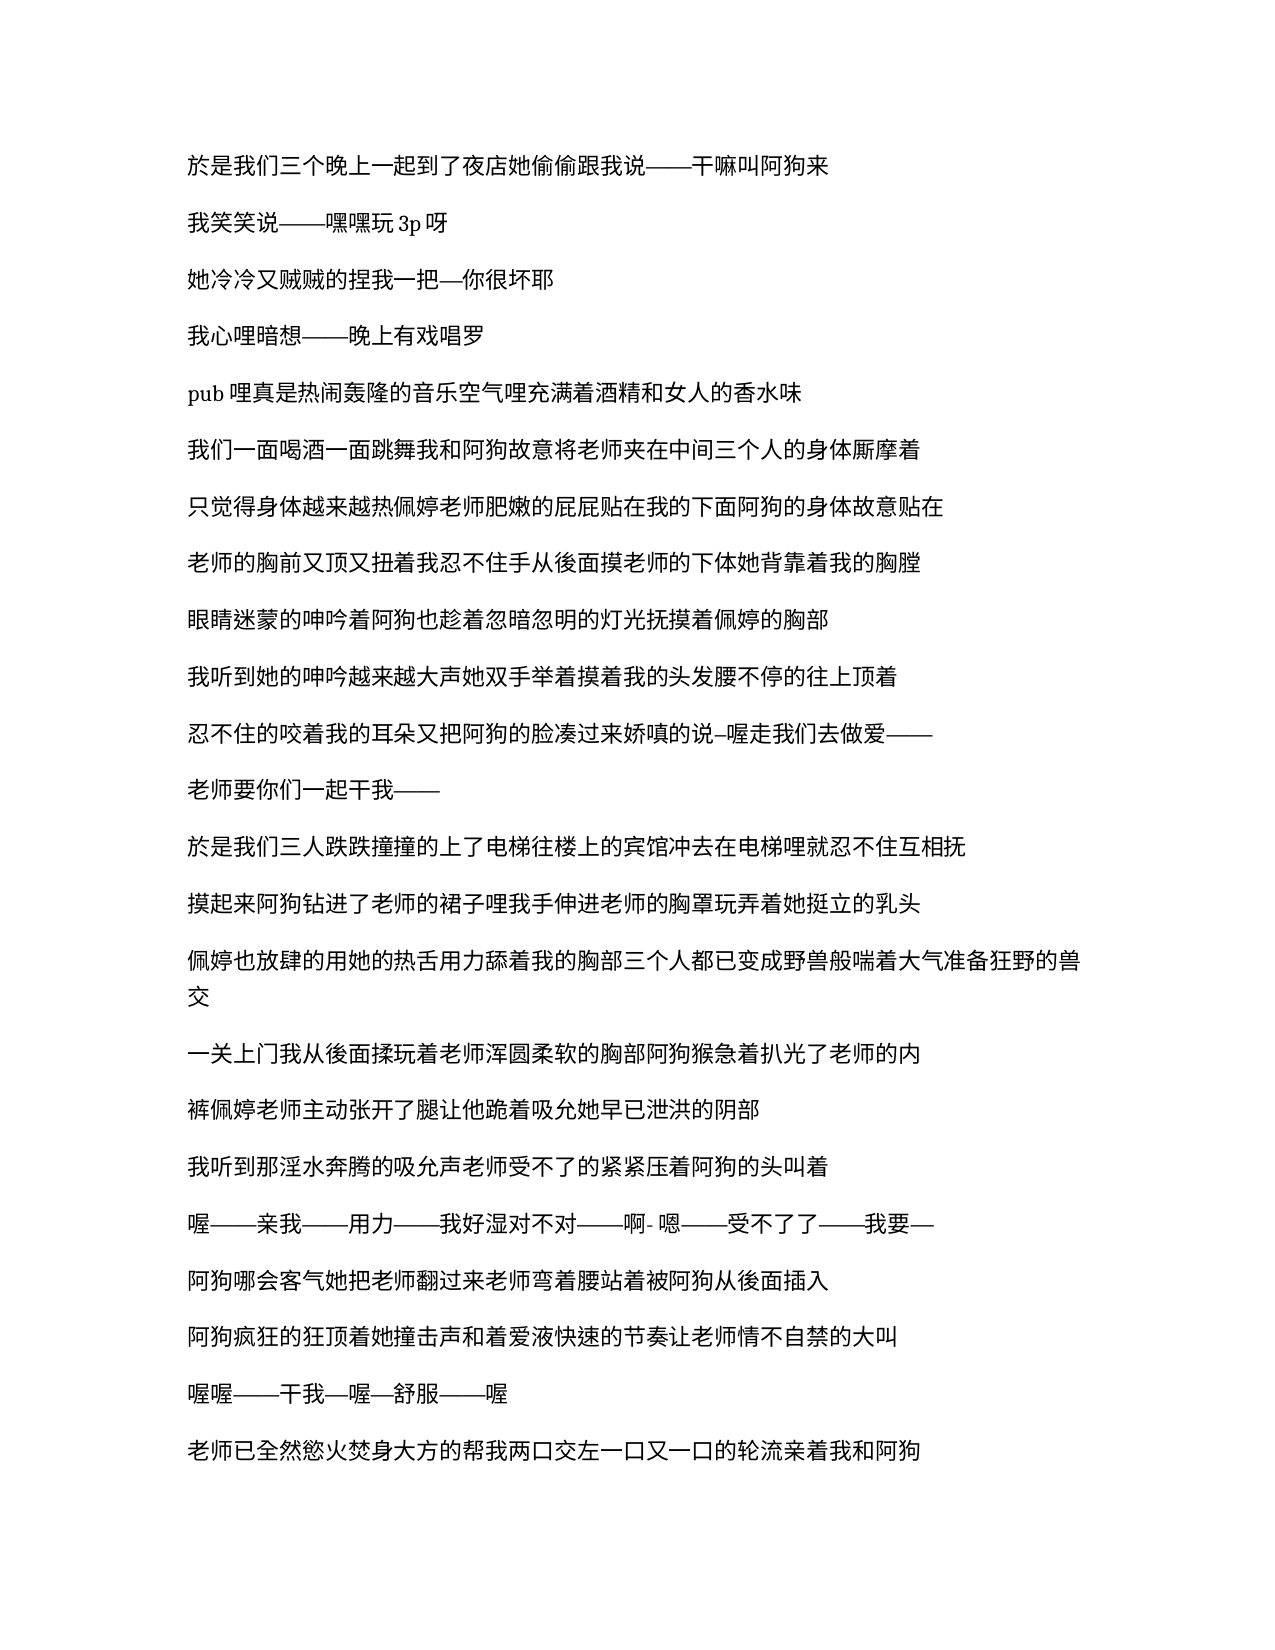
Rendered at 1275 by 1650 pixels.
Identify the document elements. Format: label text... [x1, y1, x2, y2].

text 阿狗疯狂的狂顶着她撞击声和着爱液快速的节奏让老师情不自禁的大叫 [187, 1321, 1087, 1353]
text 我听到那淫水奔腾的吸允声老师受不了的紧紧压着阿狗的头叫着 [187, 1151, 1087, 1182]
text 我笑笑说——嘿嘿玩3p呀 [187, 207, 1087, 238]
text 她冷冷又贼贼的捏我一把—你很坏耶 [187, 263, 1087, 295]
text 喔喔——干我—喔—舒服——喔 [187, 1378, 1087, 1409]
text 摸起来阿狗钻进了老师的裙子哩我手伸进老师的胸罩玩弄着她挺立的乳头 [187, 888, 1087, 919]
text 於是我们三个晚上一起到了夜店她偷偷跟我说——干嘛叫阿狗来 [187, 150, 1087, 181]
text 我听到她的呻吟越来越大声她双手举着摸着我的头发腰不停的往上顶着 [187, 661, 1087, 692]
text 裤佩婷老师主动张开了腿让他跪着吸允她早已泄洪的阴部 [187, 1094, 1087, 1126]
text 我心哩暗想——晚上有戏唱罗 [187, 320, 1087, 352]
text 一关上门我从後面揉玩着老师浑圆柔软的胸部阿狗猴急着扒光了老师的内 [187, 1037, 1087, 1069]
text 我们一面喝酒一面跳舞我和阿狗故意将老师夹在中间三个人的身体厮摩着 [187, 434, 1087, 465]
text 於是我们三人跌跌撞撞的上了电梯往楼上的宾馆冲去在电梯哩就忍不住互相抚 [187, 831, 1087, 862]
text 阿狗哪会客气她把老师翻过来老师弯着腰站着被阿狗从後面插入 [187, 1264, 1087, 1296]
text 喔——亲我——用力——我好湿对不对——啊- 嗯——受不了了——我要— [187, 1208, 1087, 1239]
text 老师已全然慾火焚身大方的帮我两口交左一口又一口的轮流亲着我和阿狗 [187, 1435, 1087, 1466]
text 只觉得身体越来越热佩婷老师肥嫩的屁屁贴在我的下面阿狗的身体故意贴在 [187, 491, 1087, 522]
text 忍不住的咬着我的耳朵又把阿狗的脸凑过来娇嗔的说–喔走我们去做爱—— [187, 718, 1087, 749]
text pub 哩真是热闹轰隆的音乐空气哩充满着酒精和女人的香水味 [187, 377, 1087, 408]
text 老师要你们一起干我—— [187, 774, 1087, 806]
text 佩婷也放肆的用她的热舌用力舔着我的胸部三个人都已变成野兽般喘着大气准备狂野的兽交 [187, 945, 1087, 1012]
text 眼睛迷蒙的呻吟着阿狗也趁着忽暗忽明的灯光抚摸着佩婷的胸部 [187, 604, 1087, 635]
text 老师的胸前又顶又扭着我忍不住手从後面摸老师的下体她背靠着我的胸膛 [187, 547, 1087, 579]
